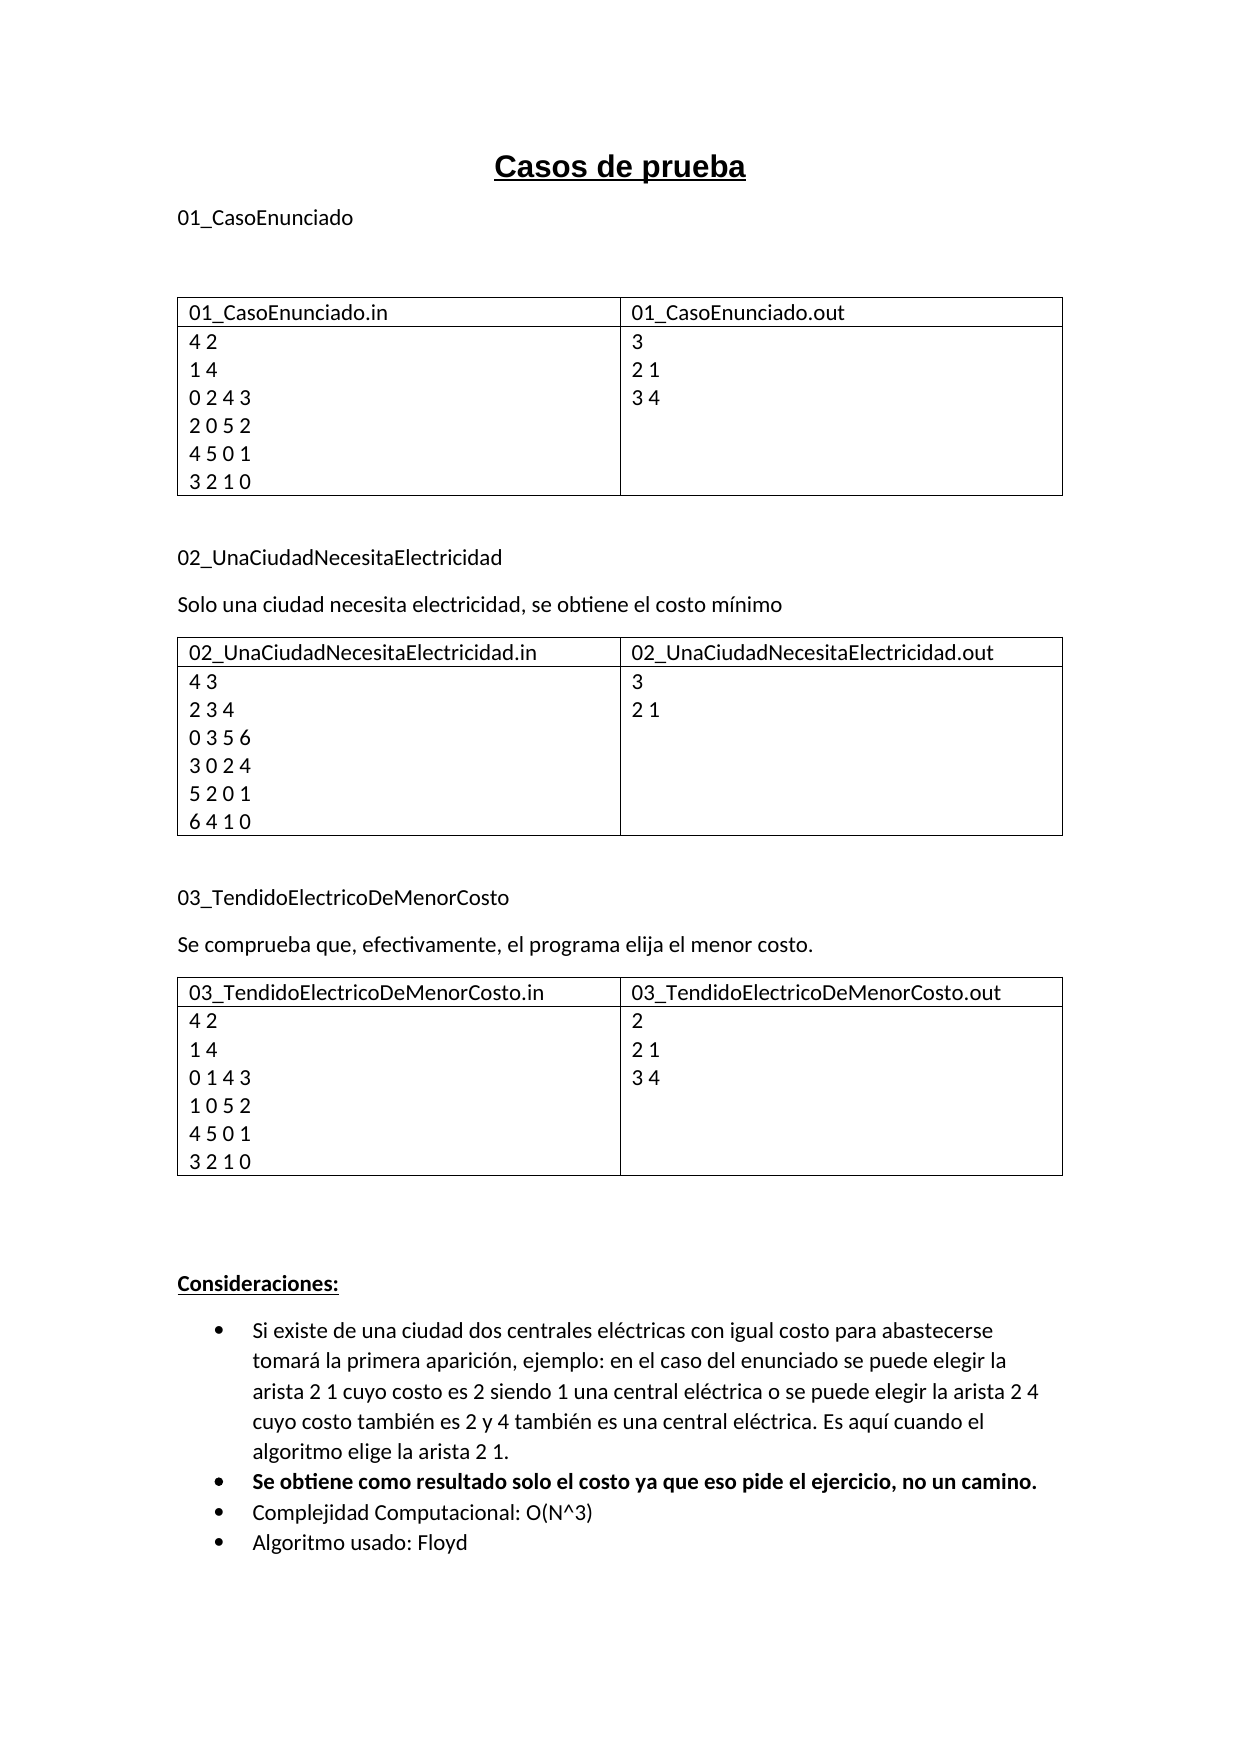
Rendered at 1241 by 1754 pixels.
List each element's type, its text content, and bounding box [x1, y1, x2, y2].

table_header 02_UnaCiudadNecesitaElectricidad.in [178, 638, 620, 666]
text Consideraciones: [177, 1269, 1063, 1298]
text 02_UnaCiudadNecesitaElectricidad [177, 543, 1063, 571]
table_header 02_UnaCiudadNecesitaElectricidad.out [621, 638, 1062, 666]
text Solo una ciudad necesita electricidad, se obtiene el costo mínimo [177, 590, 1063, 618]
text Se comprueba que, efectivamente, el programa elija el menor costo. [177, 930, 1063, 958]
table_cell 3 2 1 3 4 [621, 327, 1062, 495]
table_cell 3 2 1 [621, 667, 1062, 835]
table_header 03_TendidoElectricoDeMenorCosto.out [621, 978, 1062, 1006]
list Complejidad Computacional: O(N^3) [215, 1498, 1063, 1526]
text 03_TendidoElectricoDeMenorCosto [177, 883, 1063, 911]
list Si existe de una ciudad dos centrales eléctricas con igual costo para abastecerse tomará la primera aparición, ejemplo: en el caso del enunciado se puede elegir la arista 2 1 cuyo costo es 2 siendo 1 una central eléctrica o se puede elegir la arista 2 4 cuyo costo también es 2 y 4 también es una central eléctrica. Es aquí cuando el algoritmo elige la arista 2 1. [215, 1316, 1063, 1465]
table_cell 2 2 1 3 4 [621, 1007, 1062, 1175]
table_header 03_TendidoElectricoDeMenorCosto.in [178, 978, 620, 1006]
list Algoritmo usado: Floyd [215, 1528, 1063, 1556]
table_cell 4 3 2 3 4 0 3 5 6 3 0 2 4 5 2 0 1 6 4 1 0 [178, 667, 620, 835]
text 01_CasoEnunciado [177, 203, 1063, 231]
list Se obtiene como resultado solo el costo ya que eso pide el ejercicio, no un camino. [215, 1467, 1063, 1496]
table_header 01_CasoEnunciado.in [178, 298, 620, 326]
table_cell 4 2 1 4 0 2 4 3 2 0 5 2 4 5 0 1 3 2 1 0 [178, 327, 620, 495]
table_cell 4 2 1 4 0 1 4 3 1 0 5 2 4 5 0 1 3 2 1 0 [178, 1007, 620, 1175]
text Casos de prueba [177, 148, 1063, 183]
table_header 01_CasoEnunciado.out [621, 298, 1062, 326]
